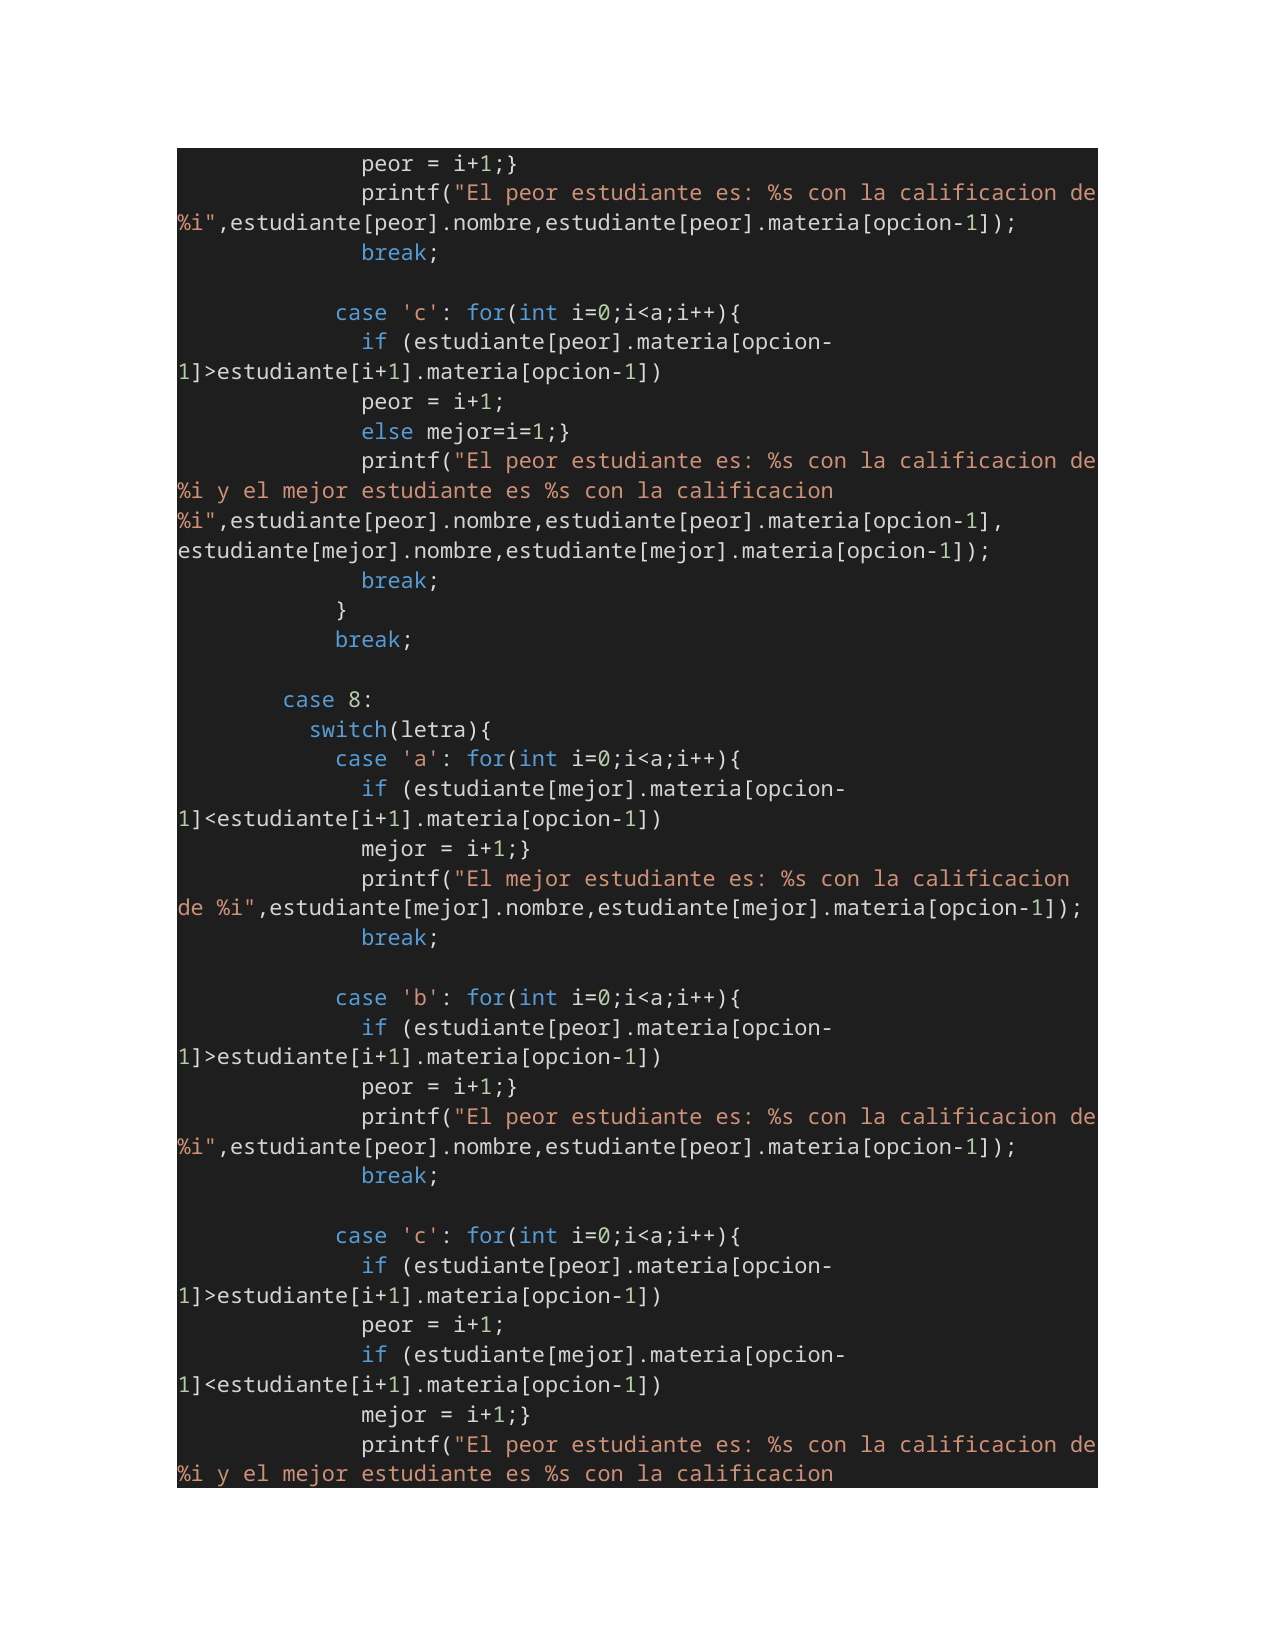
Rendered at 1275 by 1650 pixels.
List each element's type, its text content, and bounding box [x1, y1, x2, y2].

text break; [177, 624, 1098, 654]
text if (estudiante[mejor].materia[opcion-1]<estudiante[i+1].materia[opcion-1]) [177, 1339, 1098, 1399]
text break; [177, 237, 1098, 267]
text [177, 1429, 1098, 1488]
text if (estudiante[peor].materia[opcion-1]>estudiante[i+1].materia[opcion-1]) [177, 1250, 1098, 1309]
text peor = i+1;} [177, 1071, 1098, 1101]
text printf("El peor estudiante es: %s con la calificacion de %i",estudiante[peor].nombre,estudiante[peor].materia[opcion-1]); [177, 1101, 1098, 1161]
text if (estudiante[mejor].materia[opcion-1]<estudiante[i+1].materia[opcion-1]) [177, 773, 1098, 833]
text break; [177, 565, 1098, 594]
text peor = i+1; [177, 386, 1098, 416]
text mejor = i+1;} [177, 1399, 1098, 1429]
text printf("El peor estudiante es: %s con la calificacion de %i",estudiante[peor].nombre,estudiante[peor].materia[opcion-1]); [177, 177, 1098, 237]
text peor = i+1; [177, 1309, 1098, 1339]
text break; [177, 922, 1098, 952]
text switch(letra){ [177, 714, 1098, 743]
text case 8: [177, 684, 1098, 714]
text case 'c': for(int i=0;i<a;i++){ [177, 1220, 1098, 1250]
text if (estudiante[peor].materia[opcion-1]>estudiante[i+1].materia[opcion-1]) [177, 326, 1098, 386]
text case 'a': for(int i=0;i<a;i++){ [177, 743, 1098, 773]
text case 'b': for(int i=0;i<a;i++){ [177, 982, 1098, 1012]
text else mejor=i=1;} [177, 416, 1098, 446]
text } [177, 594, 1098, 624]
text case 'c': for(int i=0;i<a;i++){ [177, 297, 1098, 326]
text break; [177, 1161, 1098, 1190]
text printf("El mejor estudiante es: %s con la calificacion de %i",estudiante[mejor].nombre,estudiante[mejor].materia[opcion-1]); [177, 863, 1098, 922]
text if (estudiante[peor].materia[opcion-1]>estudiante[i+1].materia[opcion-1]) [177, 1012, 1098, 1071]
text peor = i+1;} [177, 148, 1098, 177]
text mejor = i+1;} [177, 833, 1098, 863]
